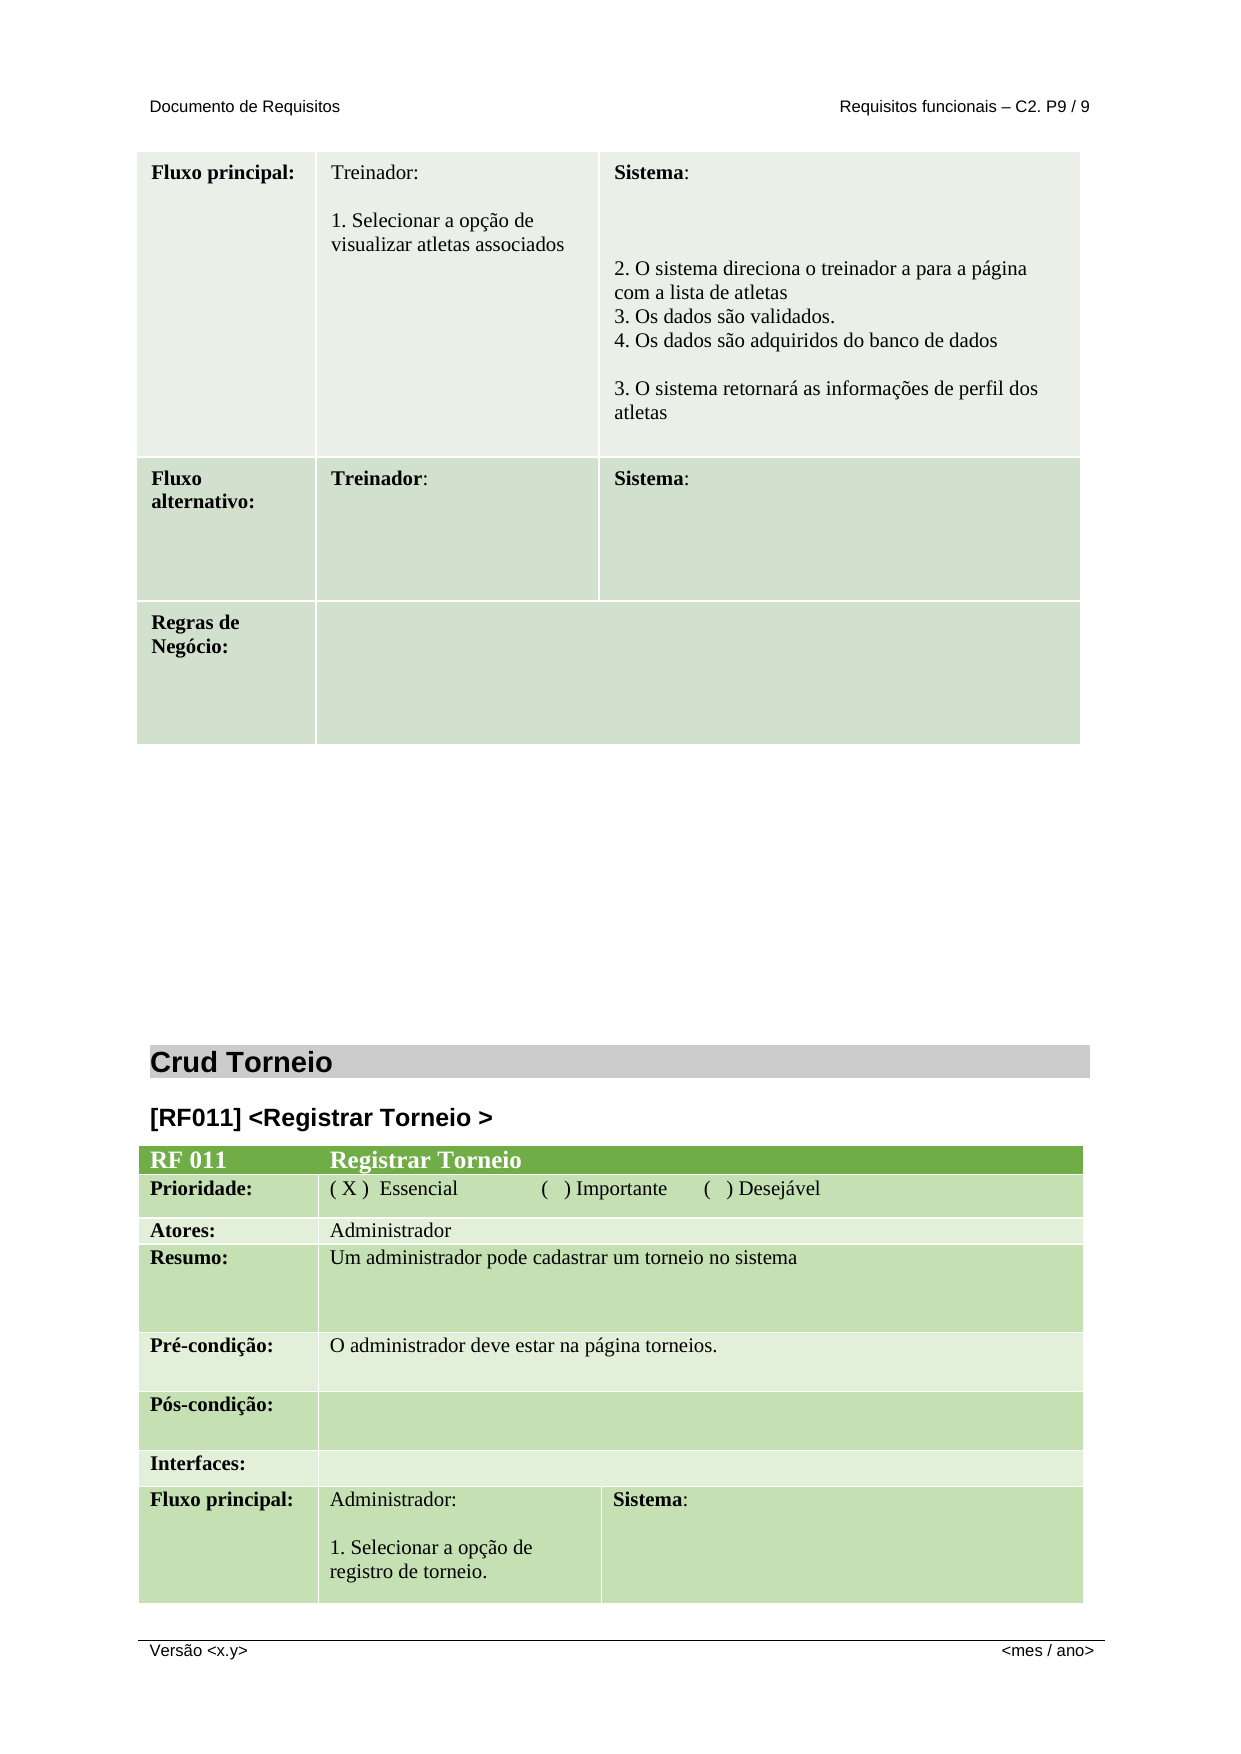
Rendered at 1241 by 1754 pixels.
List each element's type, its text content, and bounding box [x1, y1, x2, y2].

table_cell Sistema: 2. Retorna um formulário para preenchimento. 6.Valida as credenciais utilizadas 7. exibe o torneio criado [602, 1487, 1083, 1603]
subtitle Crud Torneio [150, 1045, 1090, 1078]
table_cell Fluxo principal: [137, 152, 315, 456]
table_cell [319, 1451, 1083, 1486]
table_cell Sistema: 2. O sistema direciona o treinador a para a página com a lista de atletas 3. Os dados são validados. 4. Os dados são adquiridos do banco de dados 3. O sistema retornará as informações de perfil dos atletas [600, 152, 1080, 456]
table_cell Treinador: [317, 458, 598, 600]
table_cell Interfaces: [139, 1451, 318, 1486]
table_cell Fluxo principal: [139, 1487, 318, 1603]
table_cell Pré-condição: [139, 1333, 318, 1391]
table_cell Atores: [139, 1219, 318, 1243]
table_cell O administrador deve estar na página torneios. [319, 1333, 1083, 1391]
table_cell Administrador: 1. Selecionar a opção de registro de torneio. 4. Preenche os campos necessários para registro. 5. Clica no botão de registrar [319, 1487, 601, 1603]
table_cell Pós-condição: [139, 1392, 318, 1450]
table_cell [319, 1392, 1083, 1450]
table_cell Fluxo alternativo: [137, 458, 315, 600]
table_cell Treinador: 1. Selecionar a opção de visualizar atletas associados [317, 152, 598, 456]
table_cell Administrador [319, 1219, 1083, 1243]
table_cell Prioridade: [139, 1175, 318, 1217]
table_cell Resumo: [139, 1245, 318, 1332]
table_cell [317, 602, 1080, 744]
table_cell ( X ) Essencial ( ) Importante ( ) Desejável [319, 1175, 1083, 1217]
table_header RF 011 [139, 1146, 318, 1174]
table_cell Um administrador pode cadastrar um torneio no sistema [319, 1245, 1083, 1332]
table_cell Sistema: [600, 458, 1080, 600]
text [RF011] <Registrar Torneio > [150, 1103, 1090, 1132]
table_cell Regras de Negócio: [137, 602, 315, 744]
table_header Registrar Torneio [318, 1146, 1083, 1174]
